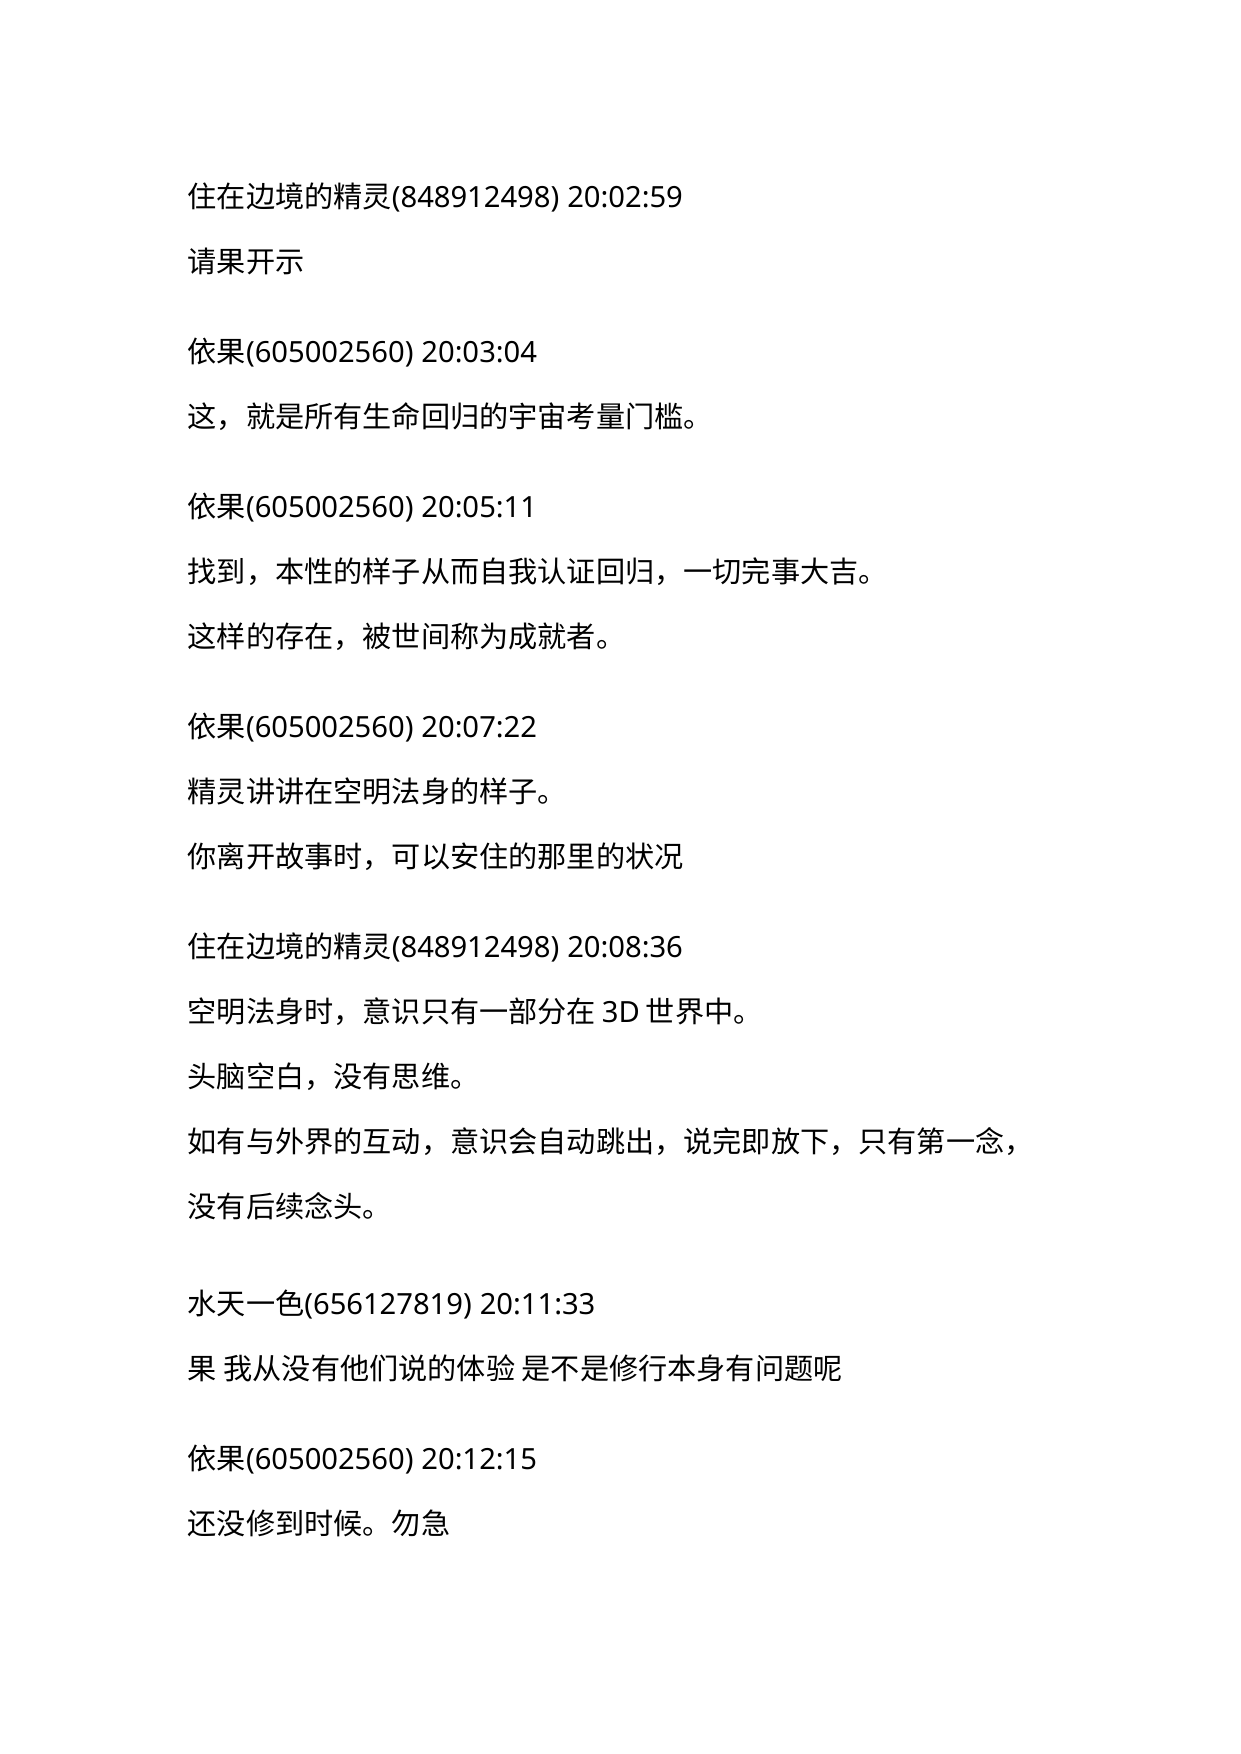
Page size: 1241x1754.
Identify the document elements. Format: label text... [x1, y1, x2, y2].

text 依果(605002560) 20:07:22 精灵讲讲在空明法身的样子。 [187, 692, 1053, 822]
text 依果(605002560) 20:03:04 这，就是所有生命回归的宇宙考量门槛。 [187, 317, 1053, 447]
text 依果(605002560) 20:05:11 找到，本性的样子从而自我认证回归，一切完事大吉。 这样的存在，被世间称为成就者。 [187, 472, 1053, 667]
text 水天一色(656127819) 20:11:33 果 我从没有他们说的体验 是不是修行本身有问题呢 [187, 1269, 1053, 1399]
text 依果(605002560) 20:12:15 还没修到时候。勿急 [187, 1424, 1053, 1554]
text 你离开故事时，可以安住的那里的状况 [187, 822, 1053, 887]
text 住在边境的精灵(848912498) 20:08:36 空明法身时，意识只有一部分在3D世界中。 头脑空白，没有思维。 如有与外界的互动，意识会自动跳出，说完即放下，只有第一念，没有后续念头。 [187, 912, 1053, 1237]
text 住在边境的精灵(848912498) 20:02:59 请果开示 [187, 162, 1053, 292]
